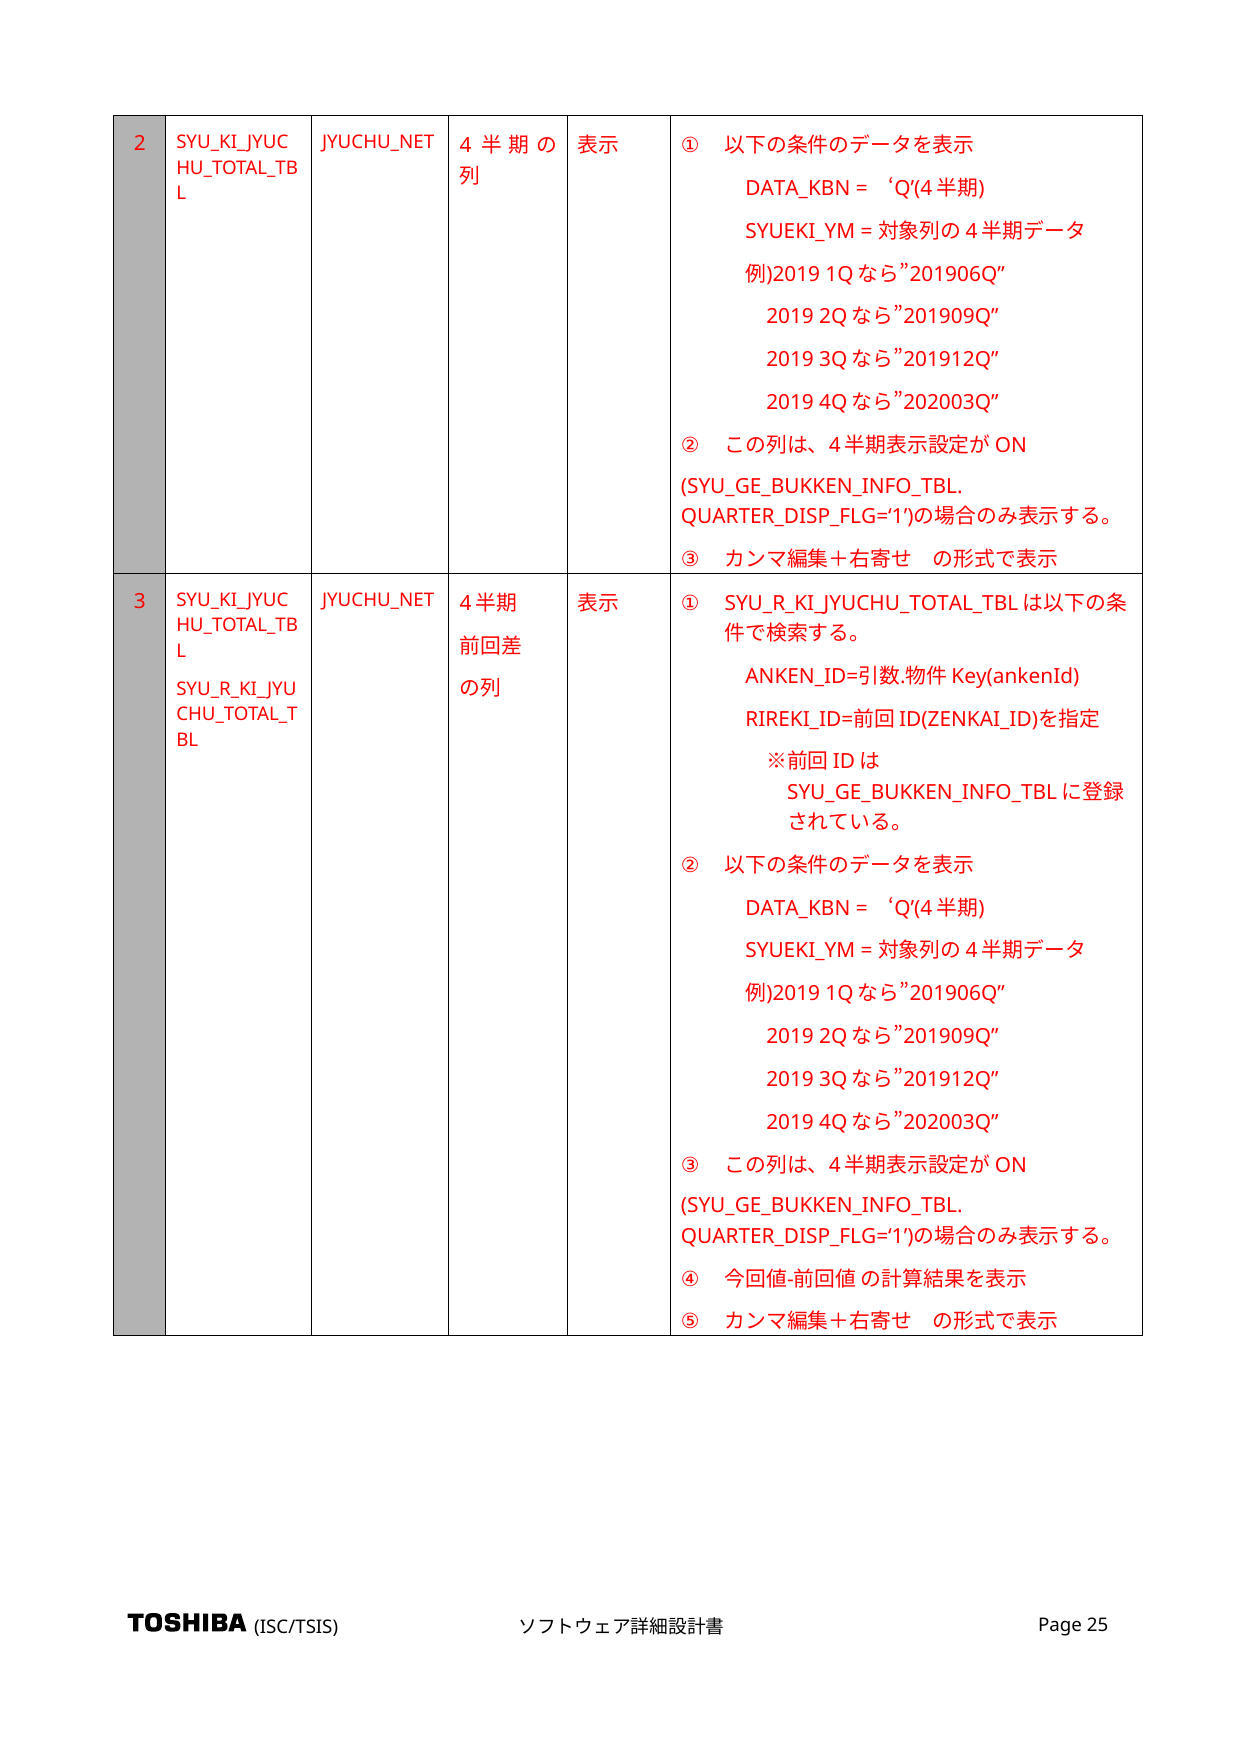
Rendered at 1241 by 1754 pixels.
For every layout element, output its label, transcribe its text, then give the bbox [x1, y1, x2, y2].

table_cell JYUCHU_NET [312, 116, 448, 573]
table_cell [166, 116, 311, 573]
table_cell JYUCHU_NET [312, 574, 448, 1335]
table_cell 2 [114, 116, 165, 573]
table_cell SYU_KI_JYUCHU_TOTAL_TBL SYU_R_KI_JYUCHU_TOTAL_TBL [166, 574, 311, 1335]
table_cell 4半期 前回差 の列 [449, 574, 567, 1335]
table_cell 表示 [568, 116, 670, 573]
table_cell 3 [114, 574, 165, 1335]
table_cell 以下の条件のデータを表示 DATA_KBN = ‘Q’(4半期) SYUEKI_YM = 対象列の4半期データ 例)2019 1Qなら”201906Q” 2019 2Qなら”201909Q” 2019 3Qなら”201912Q” 2019 4Qなら”202003Q” この列は、4半期表示設定がON (SYU_GE_BUKKEN_INFO_TBL. QUARTER_DISP_FLG=‘1’)の場合のみ表示する。 カンマ編集＋右寄せ の形式で表示 [671, 116, 1142, 573]
table_cell SYU_R_KI_JYUCHU_TOTAL_TBLは以下の条件で検索する。 ANKEN_ID=引数.物件Key(ankenId) RIREKI_ID=前回ID(ZENKAI_ID)を指定 ※前回IDはSYU_GE_BUKKEN_INFO_TBLに登録されている。 以下の条件のデータを表示 DATA_KBN = ‘Q’(4半期) SYUEKI_YM = 対象列の4半期データ 例)2019 1Qなら”201906Q” 2019 2Qなら”201909Q” 2019 3Qなら”201912Q” 2019 4Qなら”202003Q” この列は、4半期表示設定がON (SYU_GE_BUKKEN_INFO_TBL. QUARTER_DISP_FLG=‘1’)の場合のみ表示する。 今回値-前回値 の計算結果を表示 カンマ編集＋右寄せ の形式で表示 [671, 574, 1142, 1335]
table_cell 表示 [568, 574, 670, 1335]
table_cell 4半期の列 [449, 116, 567, 573]
